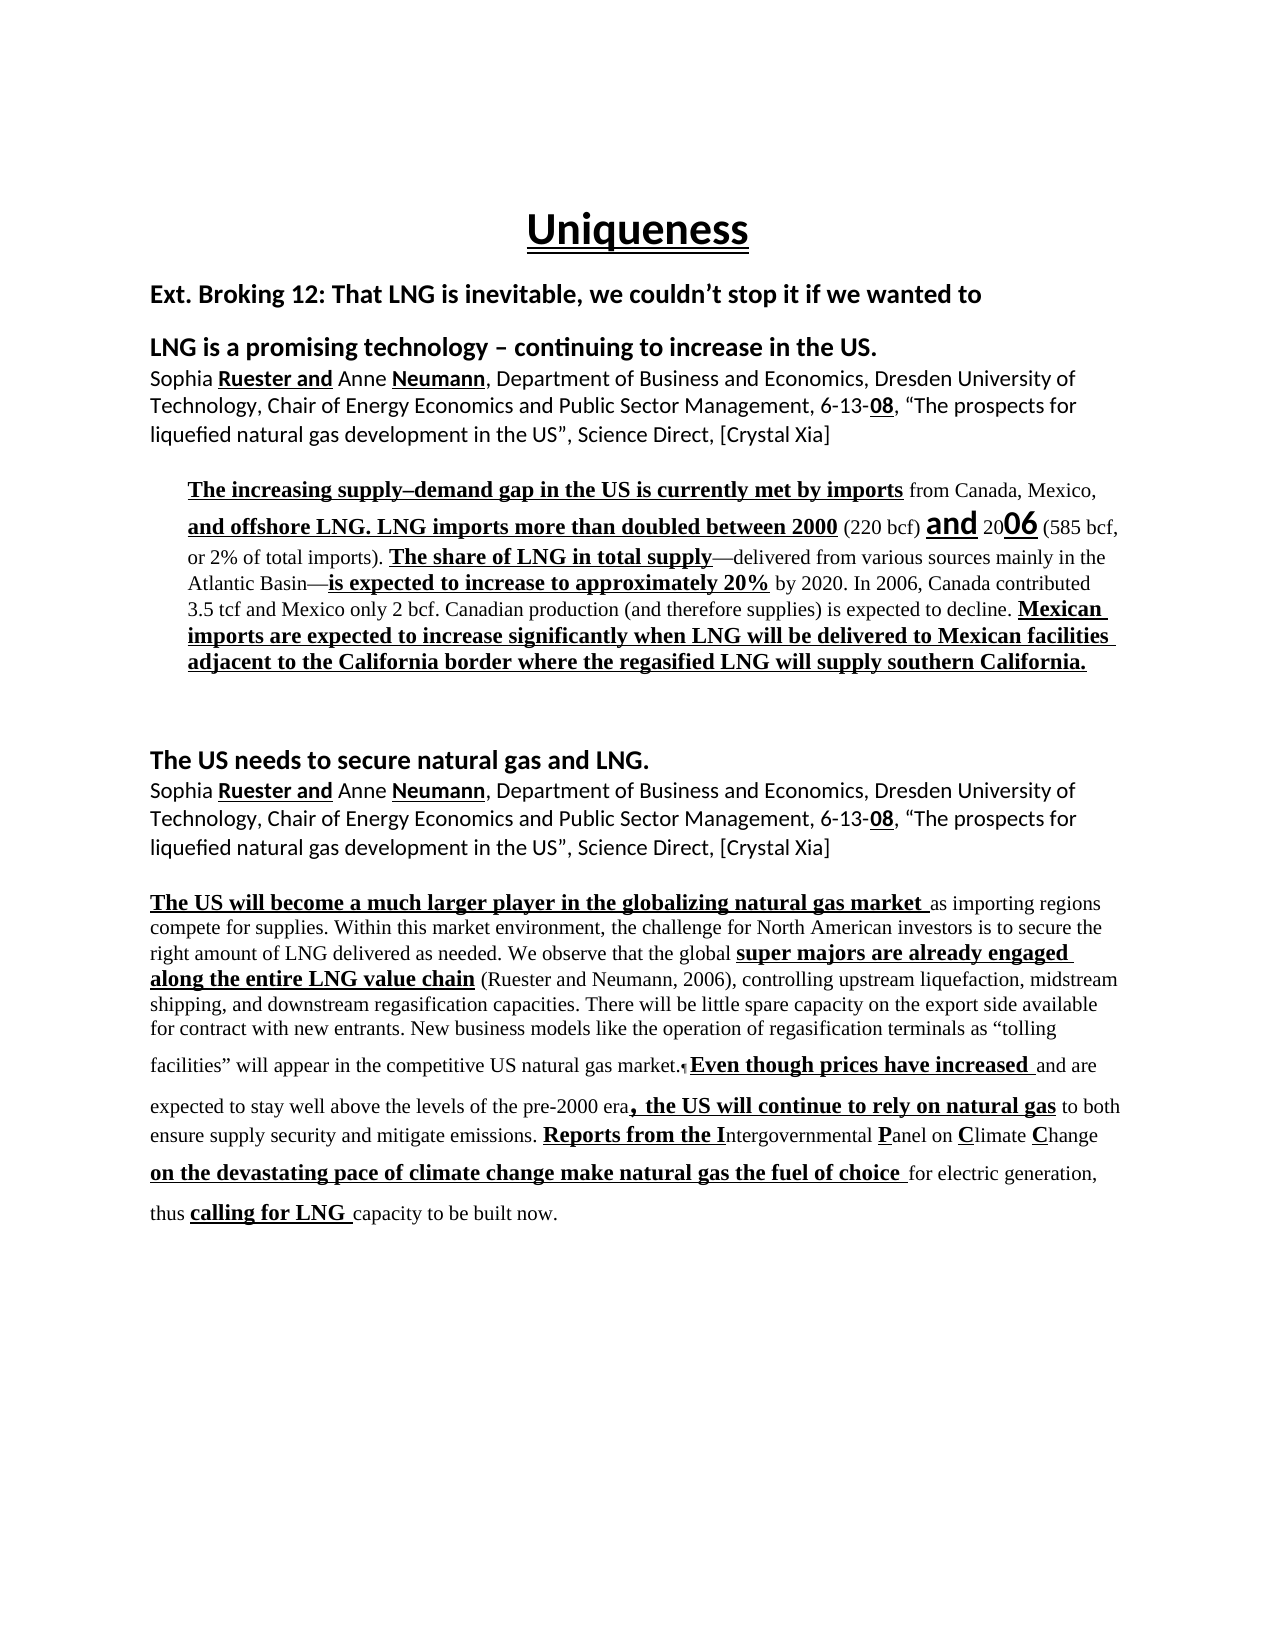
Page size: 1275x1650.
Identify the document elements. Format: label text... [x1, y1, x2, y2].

subtitle Uniqueness [150, 200, 1125, 256]
text The increasing supply–demand gap in the US is currently met by imports from Canada, Mexico, and offshore LNG. LNG imports more than doubled between 2000 (220 bcf) and 2006 (585 bcf, or 2% of total imports). The share of LNG in total supply—delivered from various sources mainly in the Atlantic Basin—is expected to increase to approximately 20% by 2020. In 2006, Canada contributed 3.5 tcf and Mexico only 2 bcf. Canadian production (and therefore supplies) is expected to decline. Mexican imports are expected to increase significantly when LNG will be delivered to Mexican facilities adjacent to the California border where the regasified LNG will supply southern California. [187, 476, 1125, 674]
text Sophia Ruester and Anne Neumann, Department of Business and Economics, Dresden University of Technology, Chair of Energy Economics and Public Sector Management, 6-13-08, “The prospects for liquefied natural gas development in the US”, Science Direct, [Crystal Xia] [150, 364, 1125, 448]
text Sophia Ruester and Anne Neumann, Department of Business and Economics, Dresden University of Technology, Chair of Energy Economics and Public Sector Management, 6-13-08, “The prospects for liquefied natural gas development in the US”, Science Direct, [Crystal Xia] [150, 777, 1125, 861]
subtitle LNG is a promising technology – continuing to increase in the US. [150, 331, 1125, 364]
subtitle The US needs to secure natural gas and LNG. [150, 743, 1125, 777]
text The US will become a much larger player in the globalizing natural gas market as importing regions compete for supplies. Within this market environment, the challenge for North American investors is to secure the right amount of LNG delivered as needed. We observe that the global super majors are already engaged along the entire LNG value chain (Ruester and Neumann, 2006), controlling upstream liquefaction, midstream shipping, and downstream regasification capacities. There will be little spare capacity on the export side available for contract with new entrants. New business models like the operation of regasification terminals as “tolling facilities” will appear in the competitive US natural gas market.¶ Even though prices have increased and are expected to stay well above the levels of the pre-2000 era, the US will continue to rely on natural gas to both ensure supply security and mitigate emissions. Reports from the Intergovernmental Panel on Climate Change on the devastating pace of climate change make natural gas the fuel of choice for electric generation, thus calling for LNG capacity to be built now. [150, 889, 1125, 1229]
subtitle Ext. Broking 12: That LNG is inevitable, we couldn’t stop it if we wanted to [150, 277, 1125, 310]
